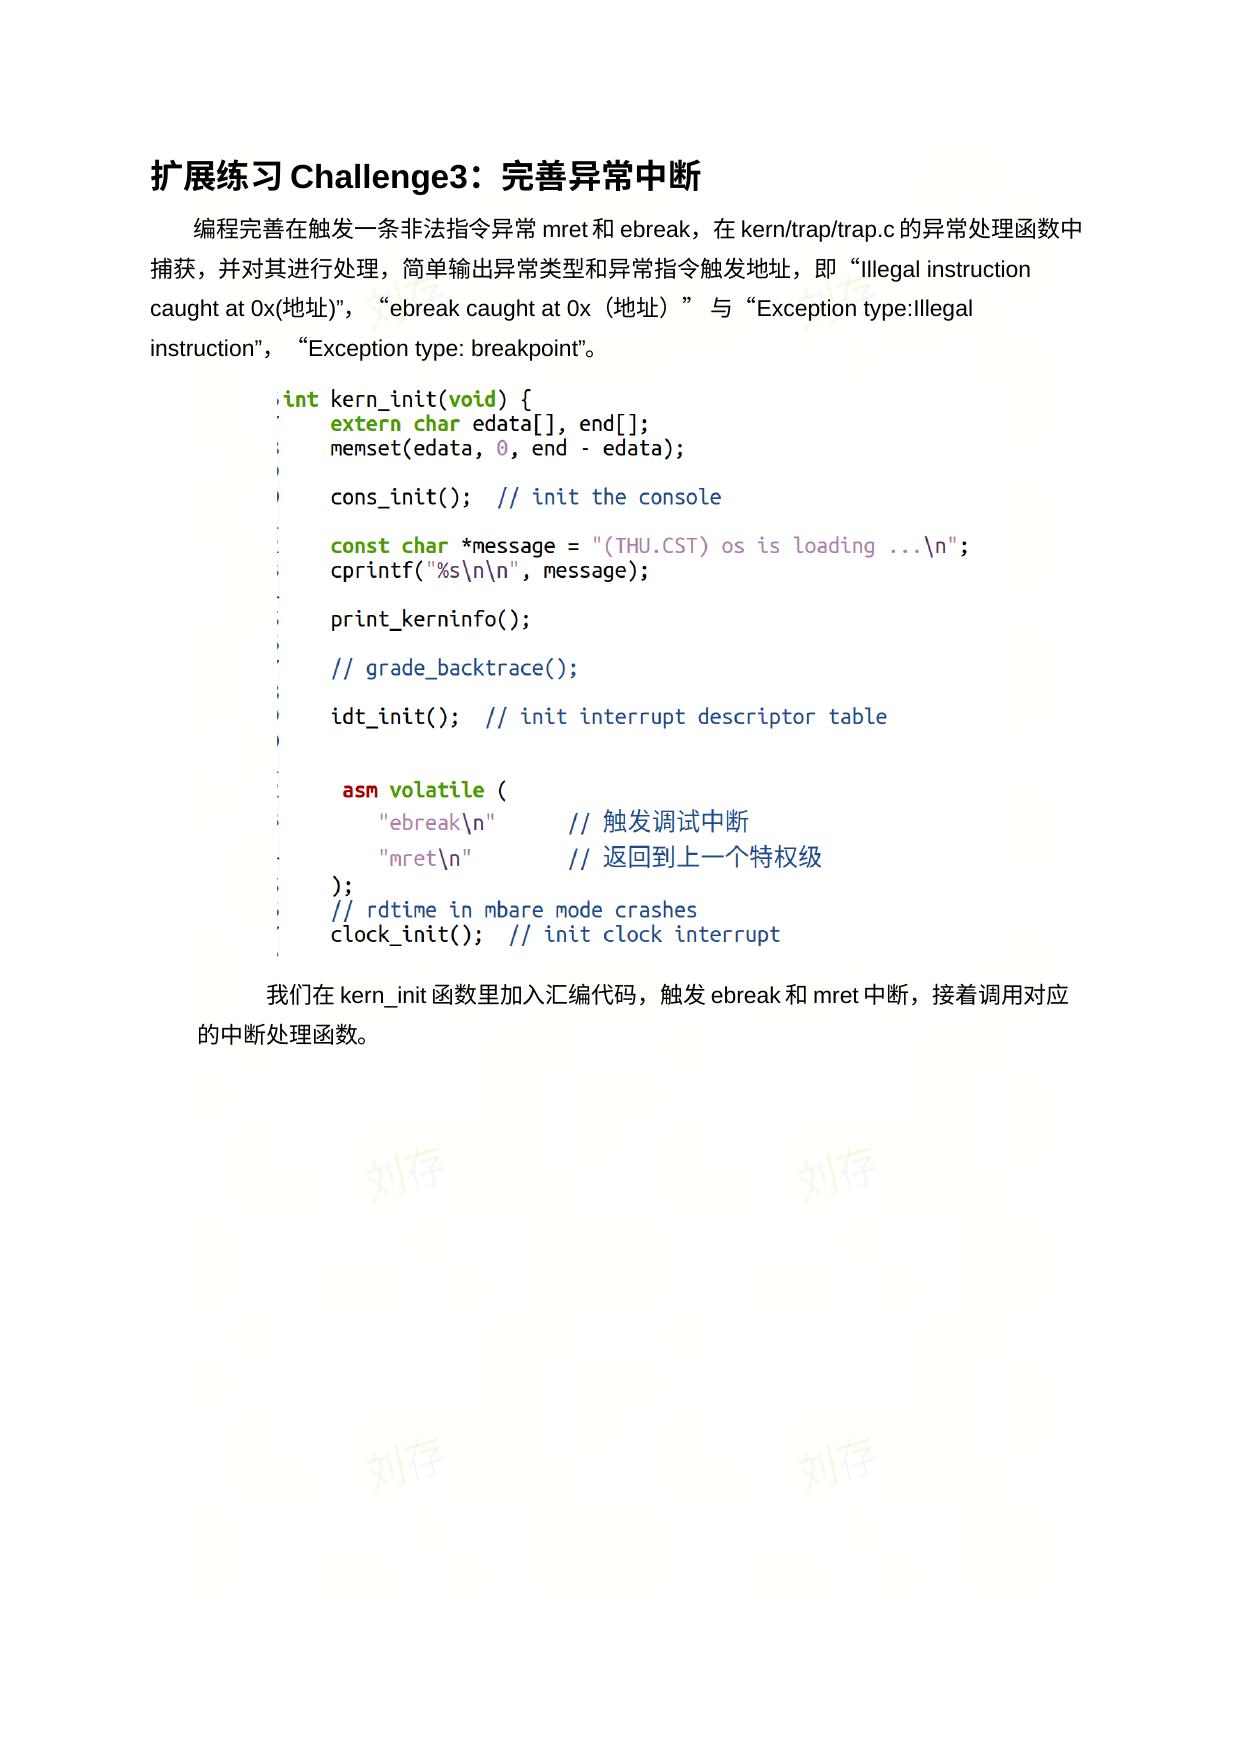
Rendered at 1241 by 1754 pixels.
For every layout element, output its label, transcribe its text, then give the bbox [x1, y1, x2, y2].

picture [188, 363, 1052, 1604]
text 我们在kern_init函数里加入汇编代码，触发ebreak和mret中断，接着调用对应的中断处理函数。 [197, 977, 1090, 1050]
picture [188, 150, 1052, 211]
picture [191, 170, 196, 178]
text 编程完善在触发一条非法指令异常mret和ebreak，在kern/trap/trap.c的异常处理函数中捕获，并对其进行处理，简单输出异常类型和异常指令触发地址，即“Illegal instruction caught at 0x(地址)”，“ebreak caught at 0x（地址）” 与“Exception type:Illegal instruction”，“Exception type: breakpoint”。 [150, 211, 1090, 363]
